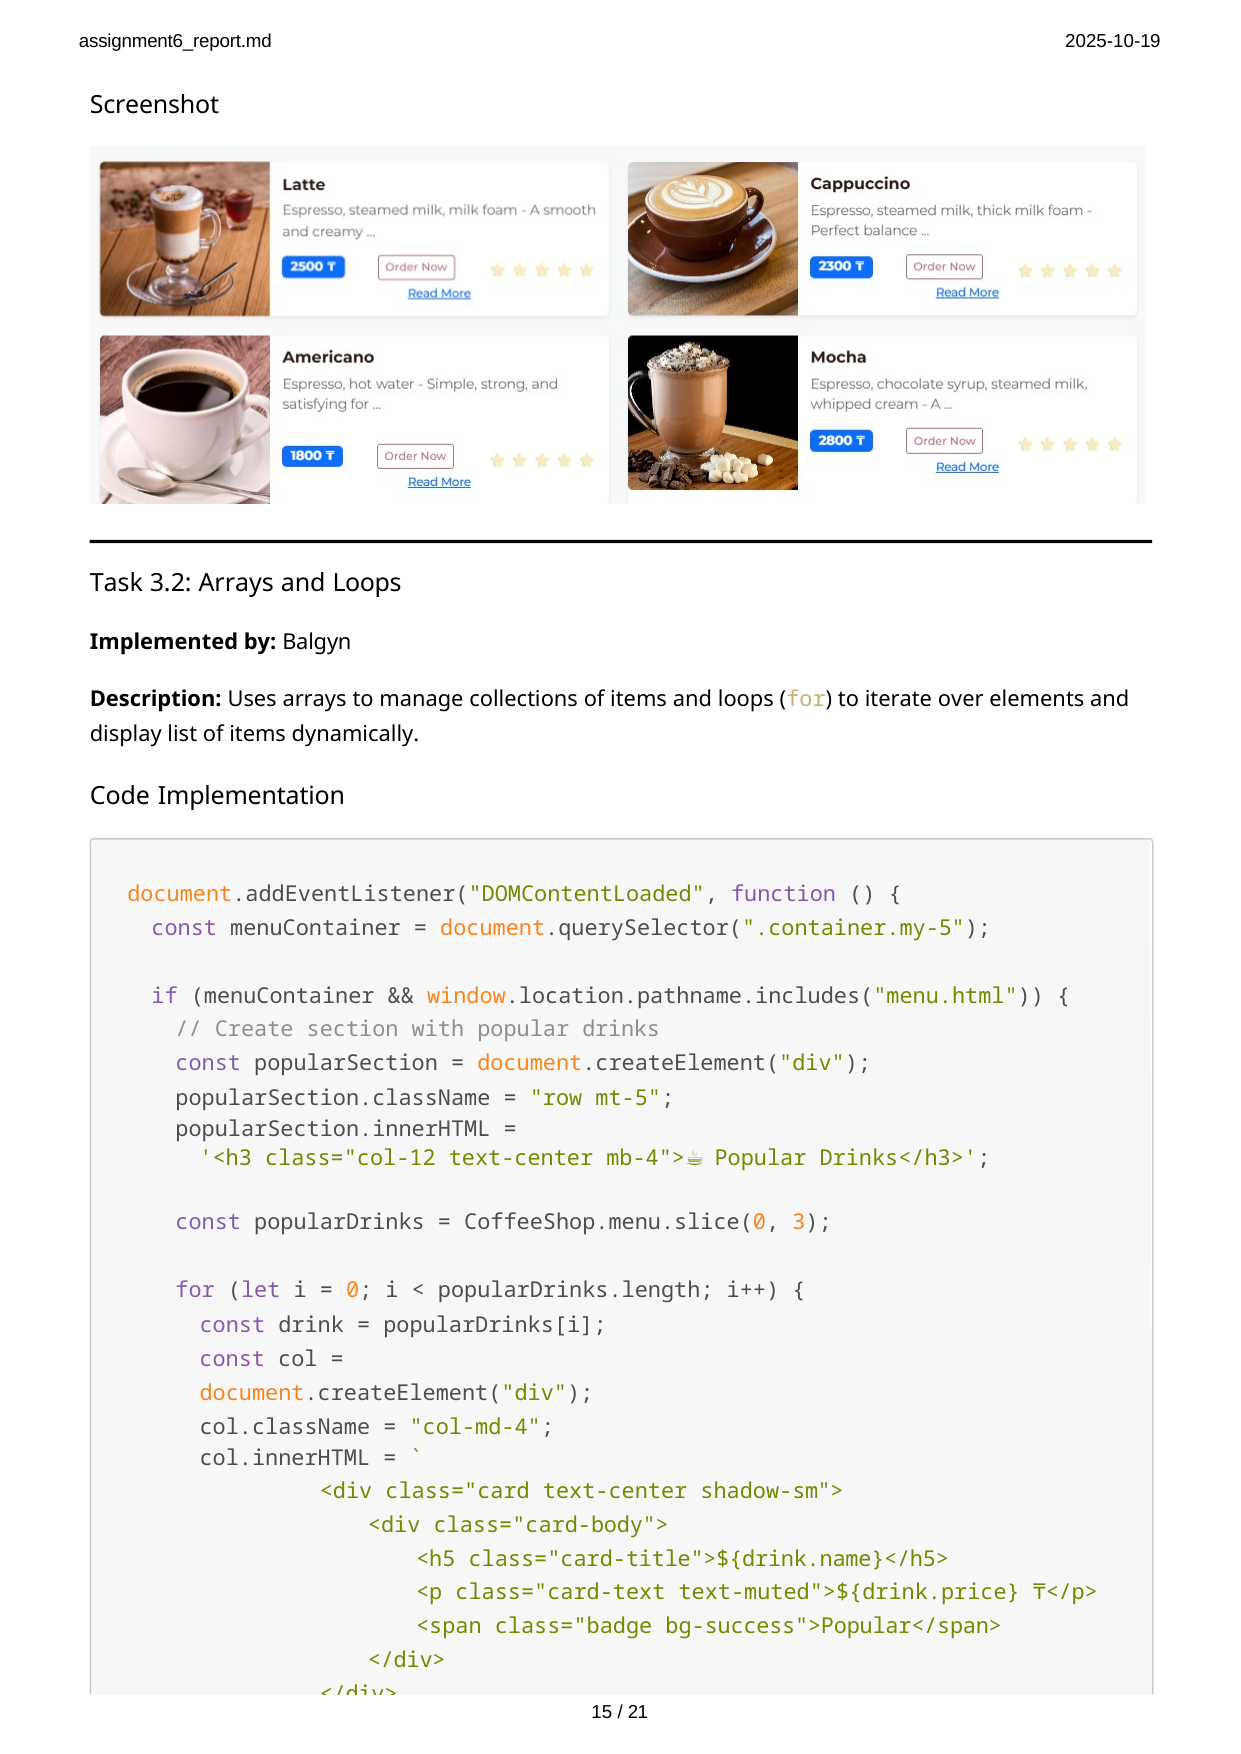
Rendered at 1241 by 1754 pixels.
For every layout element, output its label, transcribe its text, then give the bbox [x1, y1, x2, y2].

picture [89, 146, 1146, 504]
text Code Implementation [89, 777, 1166, 812]
text Implemented by: Balgyn [89, 626, 1166, 656]
text Screenshot [89, 87, 1166, 121]
text Description: Uses arrays to manage collections of items and loops (for) to iterate over elements and display list of items dynamically. [89, 683, 1141, 748]
text Task 3.2: Arrays and Loops [89, 564, 1166, 598]
